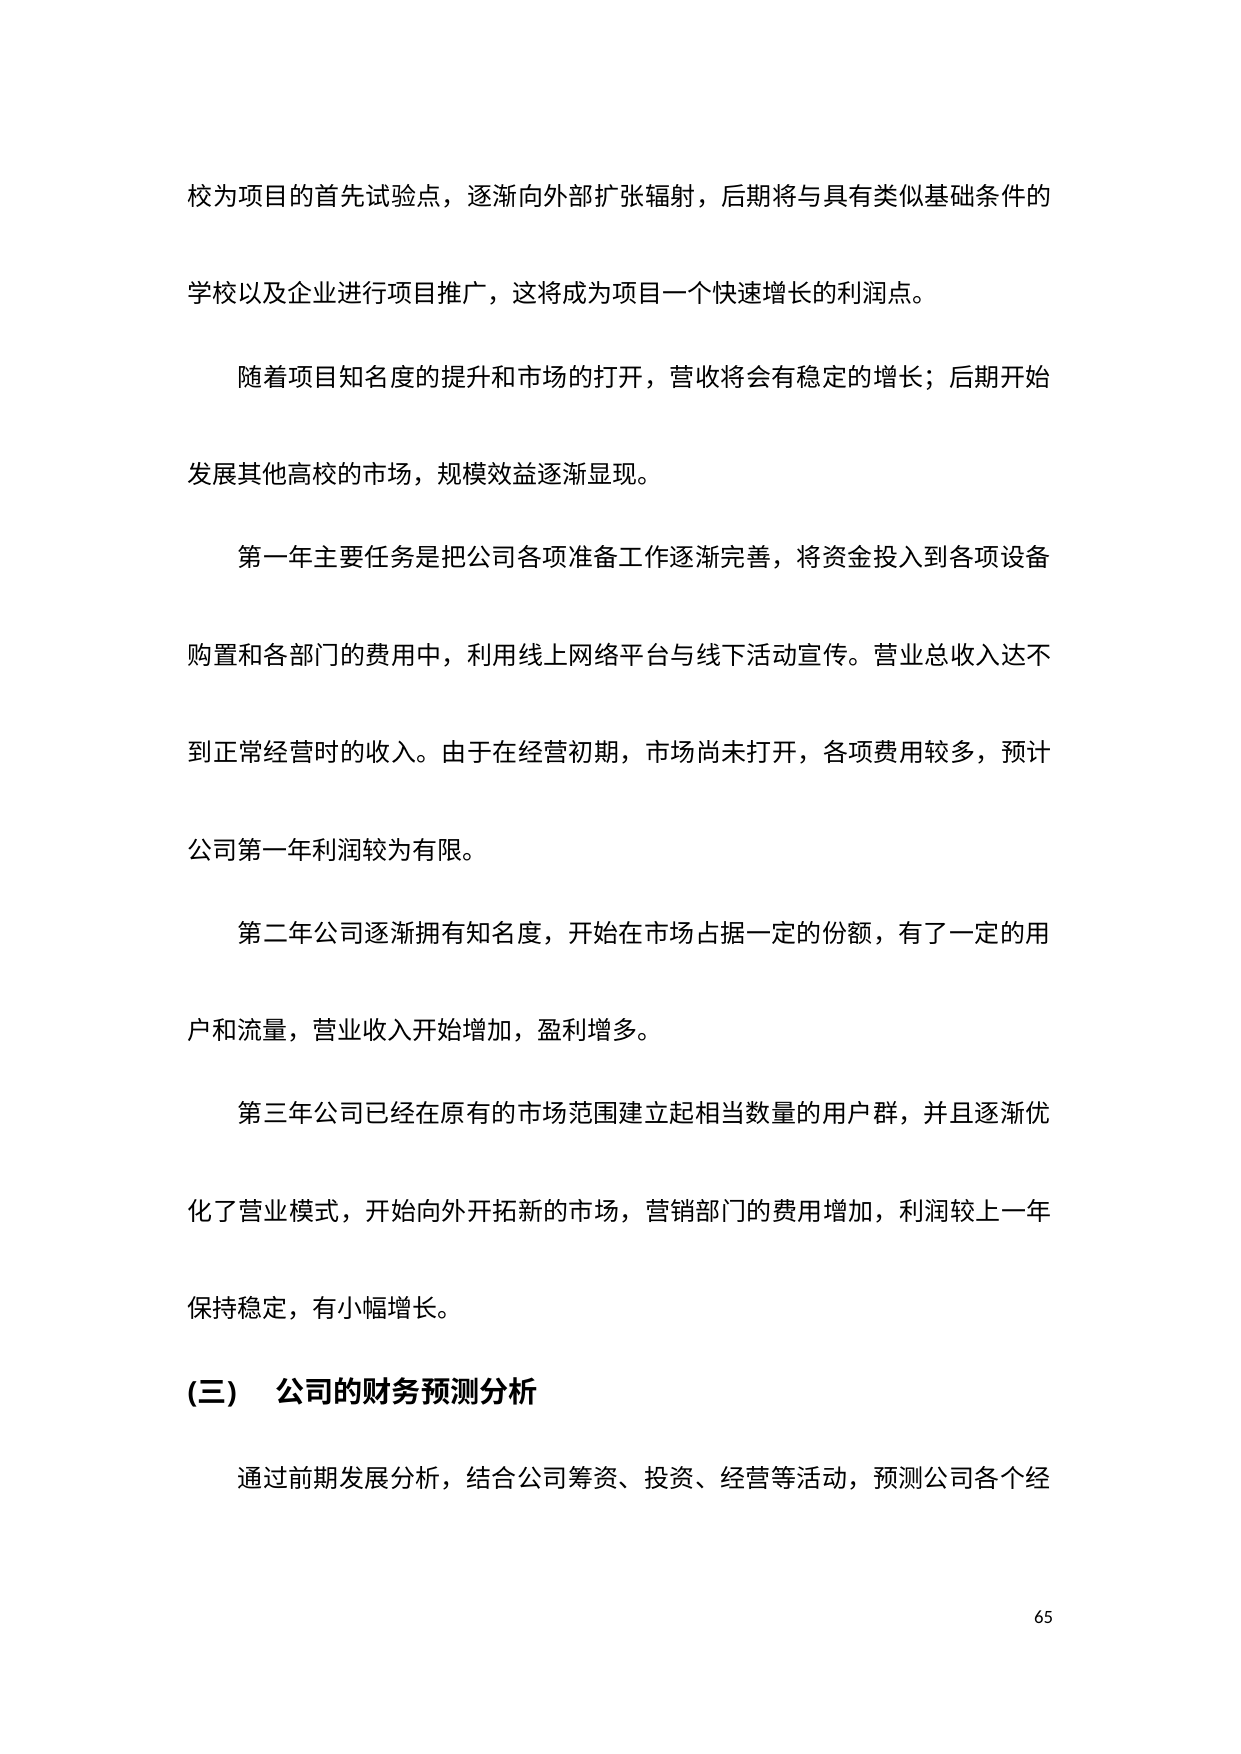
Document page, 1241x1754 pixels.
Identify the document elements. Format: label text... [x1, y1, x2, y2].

list 公司的财务预测分析 [187, 1358, 1053, 1423]
text 第三年公司已经在原有的市场范围建立起相当数量的用户群，并且逐渐优化了营业模式，开始向外开拓新的市场，营销部门的费用增加，利润较上一年保持稳定，有小幅增长。 [187, 1079, 1053, 1339]
text 第二年公司逐渐拥有知名度，开始在市场占据一定的份额，有了一定的用户和流量，营业收入开始增加，盈利增多。 [187, 899, 1053, 1061]
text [187, 1444, 1053, 1509]
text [187, 162, 1053, 324]
text 随着项目知名度的提升和市场的打开，营收将会有稳定的增长；后期开始发展其他高校的市场，规模效益逐渐显现。 [187, 343, 1053, 505]
text 第一年主要任务是把公司各项准备工作逐渐完善，将资金投入到各项设备购置和各部门的费用中，利用线上网络平台与线下活动宣传。营业总收入达不到正常经营时的收入。由于在经营初期，市场尚未打开，各项费用较多，预计公司第一年利润较为有限。 [187, 523, 1053, 881]
